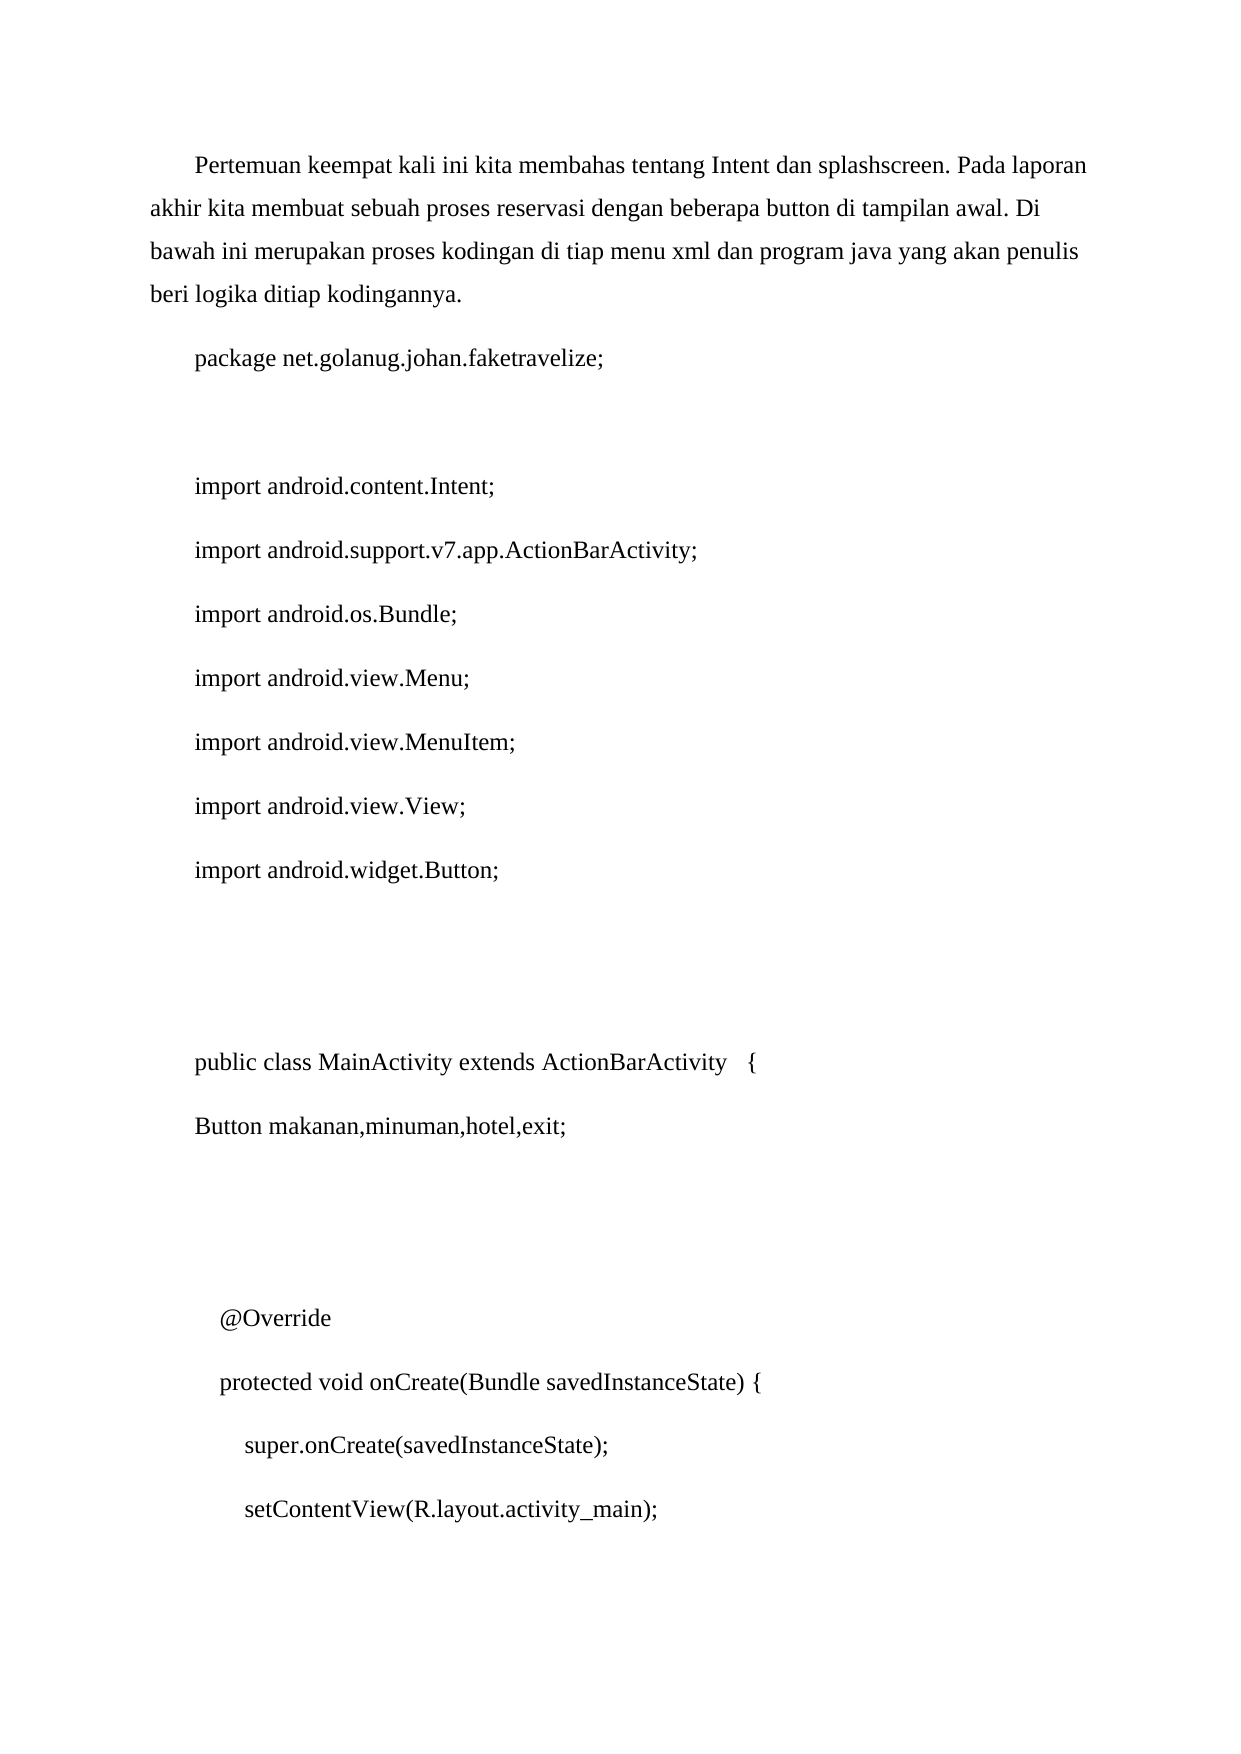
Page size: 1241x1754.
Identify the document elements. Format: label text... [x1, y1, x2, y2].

text import android.widget.Button; [150, 855, 1090, 884]
text import android.support.v7.app.ActionBarActivity; [150, 535, 1090, 564]
text protected void onCreate(Bundle savedInstanceState) { [150, 1367, 1090, 1395]
text import android.content.Intent; [150, 471, 1090, 500]
text @Override [150, 1303, 1090, 1331]
text setContentView(R.layout.activity_main); [150, 1494, 1090, 1523]
text public class MainActivity extends ActionBarActivity { [150, 1047, 1090, 1076]
text import android.view.MenuItem; [150, 727, 1090, 756]
text Pertemuan keempat kali ini kita membahas tentang Intent dan splashscreen. Pada laporan akhir kita membuat sebuah proses reservasi dengan beberapa button di tampilan awal. Di bawah ini merupakan proses kodingan di tiap menu xml dan program java yang akan penulis beri logika ditiap kodingannya. [150, 150, 1090, 308]
text super.onCreate(savedInstanceState); [150, 1431, 1090, 1459]
text import android.view.Menu; [150, 663, 1090, 692]
text import android.os.Bundle; [150, 599, 1090, 628]
text package net.golanug.johan.faketravelize; [150, 343, 1090, 372]
text Button makanan,minuman,hotel,exit; [150, 1111, 1090, 1139]
text import android.view.View; [150, 791, 1090, 820]
